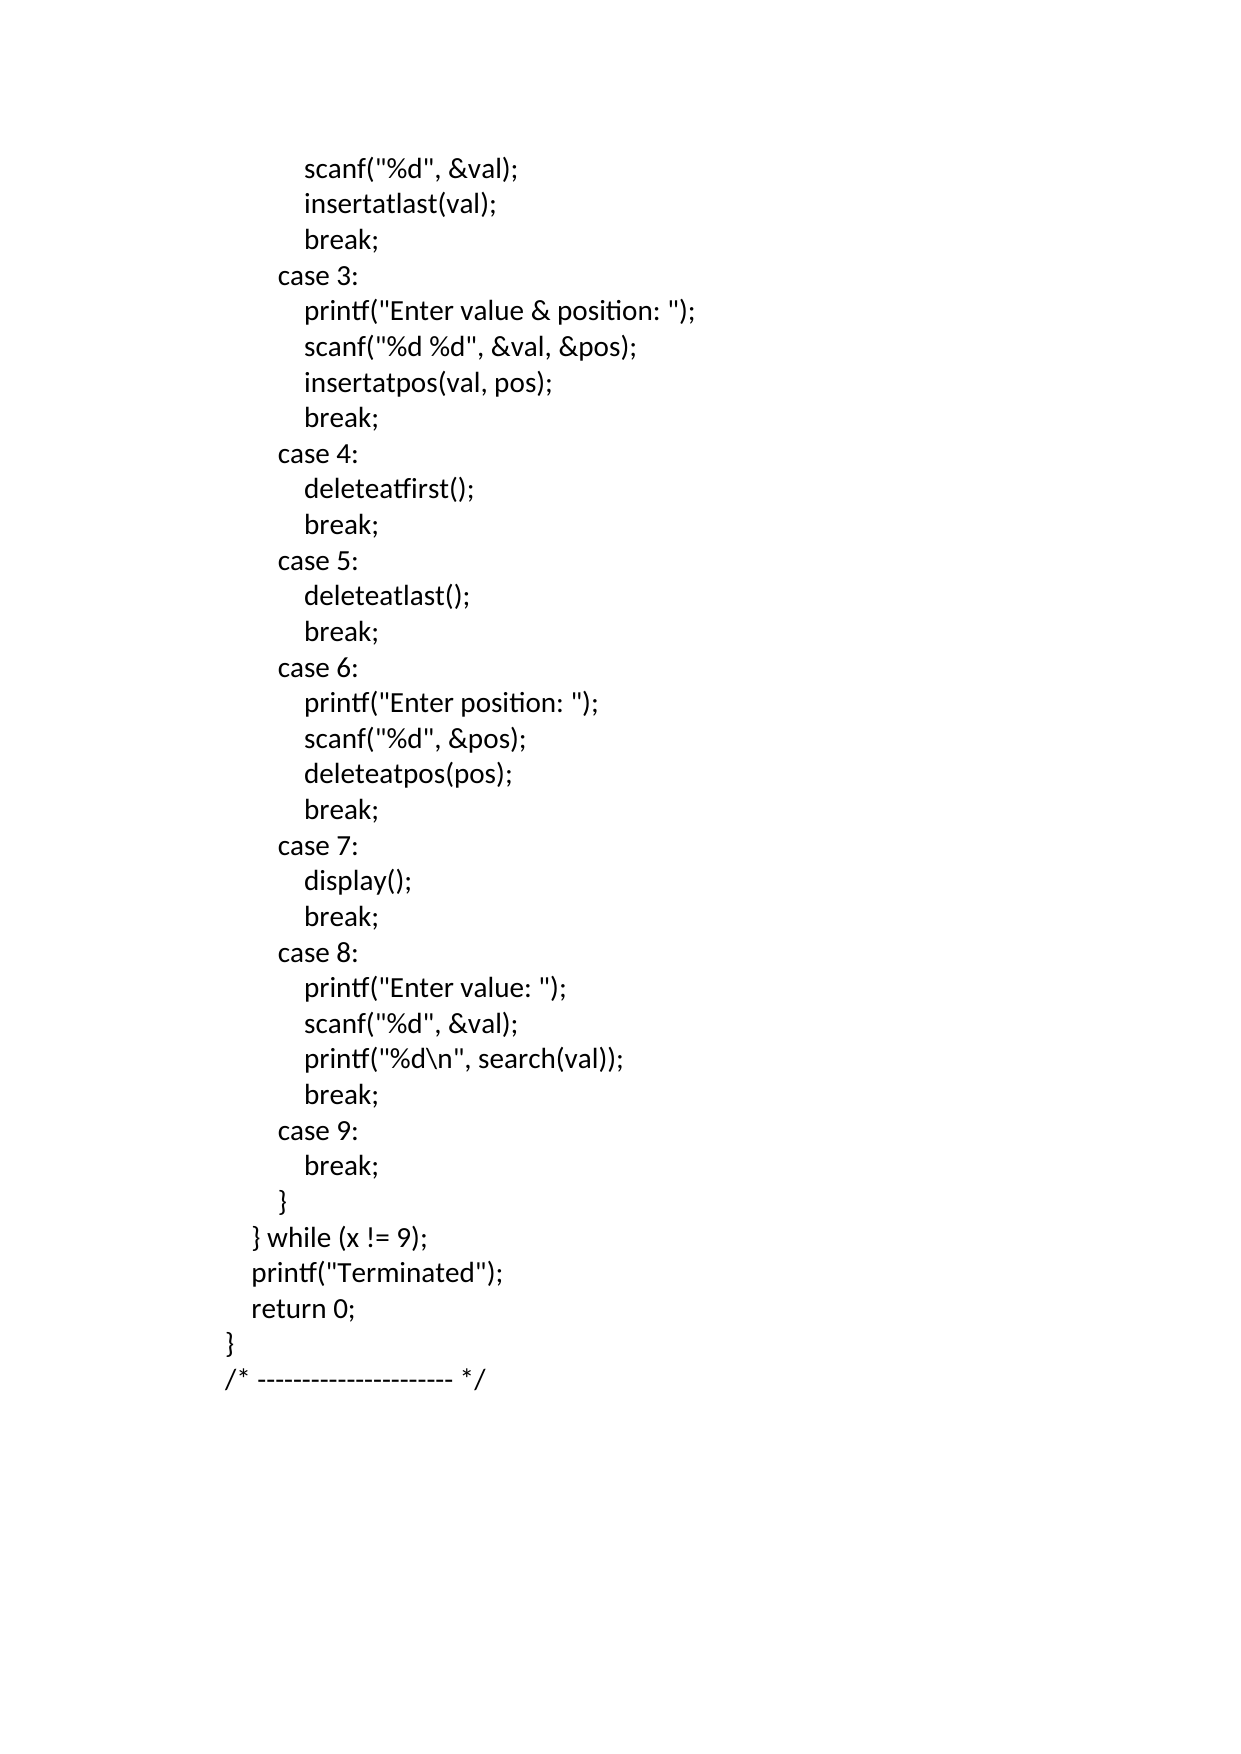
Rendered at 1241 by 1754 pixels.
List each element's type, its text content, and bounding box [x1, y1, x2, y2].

text break; [225, 1076, 1090, 1112]
text break; [225, 221, 1090, 257]
text printf("%d\n", search(val)); [225, 1041, 1090, 1076]
text break; [225, 506, 1090, 542]
text scanf("%d %d", &val, &pos); [225, 328, 1090, 364]
text printf("Enter value: "); [225, 969, 1090, 1005]
text break; [225, 898, 1090, 934]
text deleteatlast(); [225, 577, 1090, 613]
text } [225, 1326, 1090, 1361]
text deleteatpos(pos); [225, 756, 1090, 791]
text case 5: [225, 542, 1090, 577]
text case 3: [225, 257, 1090, 292]
text break; [225, 613, 1090, 649]
text case 4: [225, 435, 1090, 471]
text break; [225, 1147, 1090, 1183]
text insertatpos(val, pos); [225, 364, 1090, 399]
text /* ---------------------- */ [225, 1361, 1090, 1397]
text return 0; [225, 1290, 1090, 1326]
text scanf("%d", &val); [225, 150, 1090, 186]
text display(); [225, 862, 1090, 898]
text break; [225, 791, 1090, 827]
text case 9: [225, 1112, 1090, 1147]
text printf("Terminated"); [225, 1254, 1090, 1290]
text } [225, 1183, 1090, 1219]
text printf("Enter value & position: "); [225, 292, 1090, 328]
text case 6: [225, 649, 1090, 684]
text } while (x != 9); [225, 1219, 1090, 1254]
text scanf("%d", &val); [225, 1005, 1090, 1041]
text case 8: [225, 934, 1090, 969]
text printf("Enter position: "); [225, 684, 1090, 720]
text scanf("%d", &pos); [225, 720, 1090, 756]
text break; [225, 399, 1090, 435]
text case 7: [225, 827, 1090, 862]
text deleteatfirst(); [225, 471, 1090, 506]
text insertatlast(val); [225, 186, 1090, 221]
